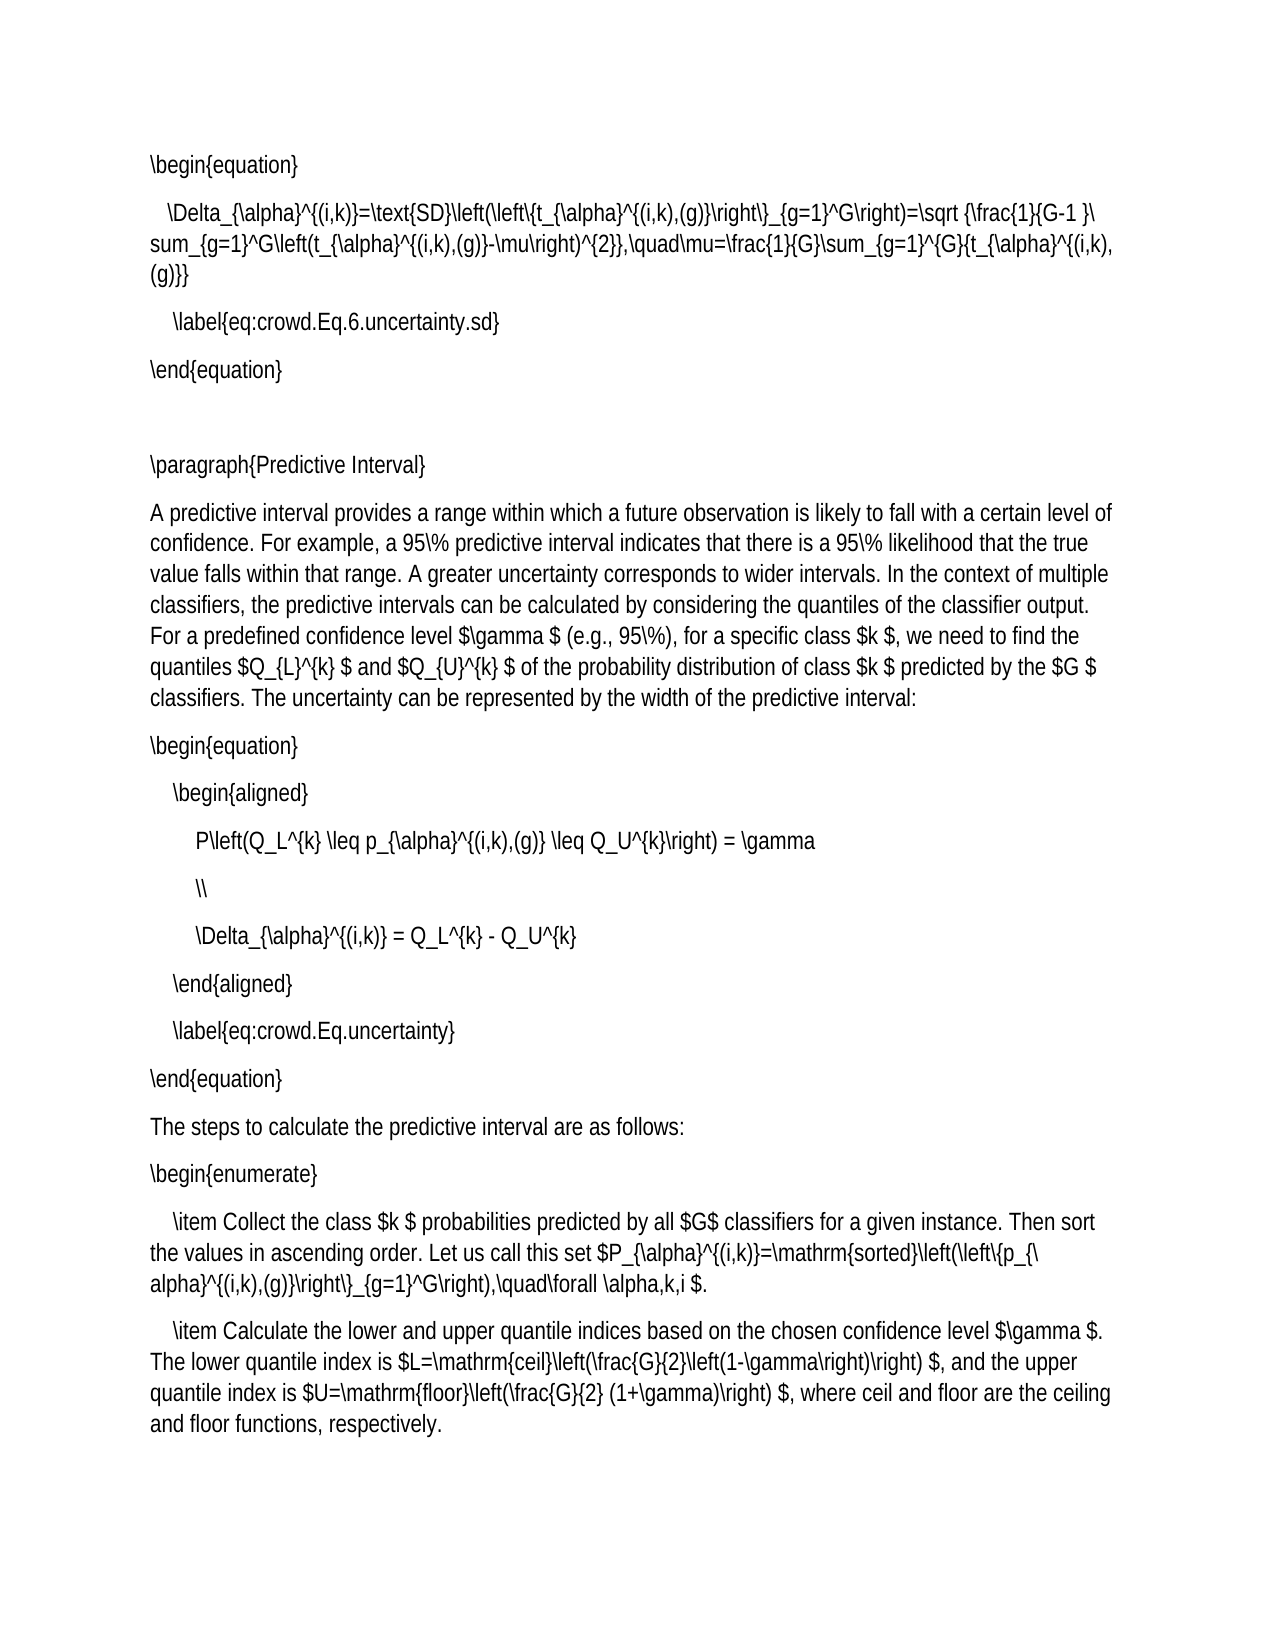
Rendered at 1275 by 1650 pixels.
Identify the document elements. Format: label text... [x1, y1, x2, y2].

text \item Calculate the lower and upper quantile indices based on the chosen confidence level $\gamma $. The lower quantile index is $L=\mathrm{ceil}\left(\frac{G}{2}\left(1-\gamma\right)\right) $, and the upper quantile index is $U=\mathrm{floor}\left(\frac{G}{2} (1+\gamma)\right) $, where ceil and floor are the ceiling and floor functions, respectively. [150, 1316, 1125, 1438]
text \\ [150, 873, 1125, 902]
text \begin{enumerate} [150, 1159, 1125, 1188]
text A predictive interval provides a range within which a future observation is likely to fall with a certain level of confidence. For example, a 95\% predictive interval indicates that there is a 95\% likelihood that the true value falls within that range. A greater uncertainty corresponds to wider intervals. In the context of multiple classifiers, the predictive intervals can be calculated by considering the quantiles of the classifier output. For a predefined confidence level $\gamma $ (e.g., 95\%), for a specific class $k $, we need to find the quantiles $Q_{L}^{k} $ and $Q_{U}^{k} $ of the probability distribution of class $k $ predicted by the $G $ classifiers. The uncertainty can be represented by the width of the predictive interval: [150, 497, 1125, 712]
text \begin{aligned} [150, 778, 1125, 807]
text \end{aligned} [150, 969, 1125, 997]
text \label{eq:crowd.Eq.6.uncertainty.sd} [150, 307, 1125, 336]
text \end{equation} [150, 1064, 1125, 1093]
text The steps to calculate the predictive interval are as follows: [150, 1112, 1125, 1140]
text \Delta_{\alpha}^{(i,k)} = Q_L^{k} - Q_U^{k} [150, 921, 1125, 950]
text \begin{equation} [150, 150, 1125, 179]
text \end{equation} [150, 355, 1125, 383]
text \Delta_{\alpha}^{(i,k)}=\text{SD}\left(\left\{t_{\alpha}^{(i,k),(g)}\right\}_{g=1}^G\right)=\sqrt {\frac{1}{G-1 }\sum_{g=1}^G\left(t_{\alpha}^{(i,k),(g)}-\mu\right)^{2}},\quad\mu=\frac{1}{G}\sum_{g=1}^{G}{t_{\alpha}^{(i,k),(g)}} [150, 198, 1125, 288]
text \begin{equation} [150, 731, 1125, 759]
text \paragraph{Predictive Interval} [150, 450, 1125, 478]
text P\left(Q_L^{k} \leq p_{\alpha}^{(i,k),(g)} \leq Q_U^{k}\right) = \gamma [150, 826, 1125, 854]
text \label{eq:crowd.Eq.uncertainty} [150, 1016, 1125, 1045]
text \item Collect the class $k $ probabilities predicted by all $G$ classifiers for a given instance. Then sort the values in ascending order. Let us call this set $P_{\alpha}^{(i,k)}=\mathrm{sorted}\left(\left\{p_{\alpha}^{(i,k),(g)}\right\}_{g=1}^G\right),\quad\forall \alpha,k,i $. [150, 1207, 1125, 1297]
